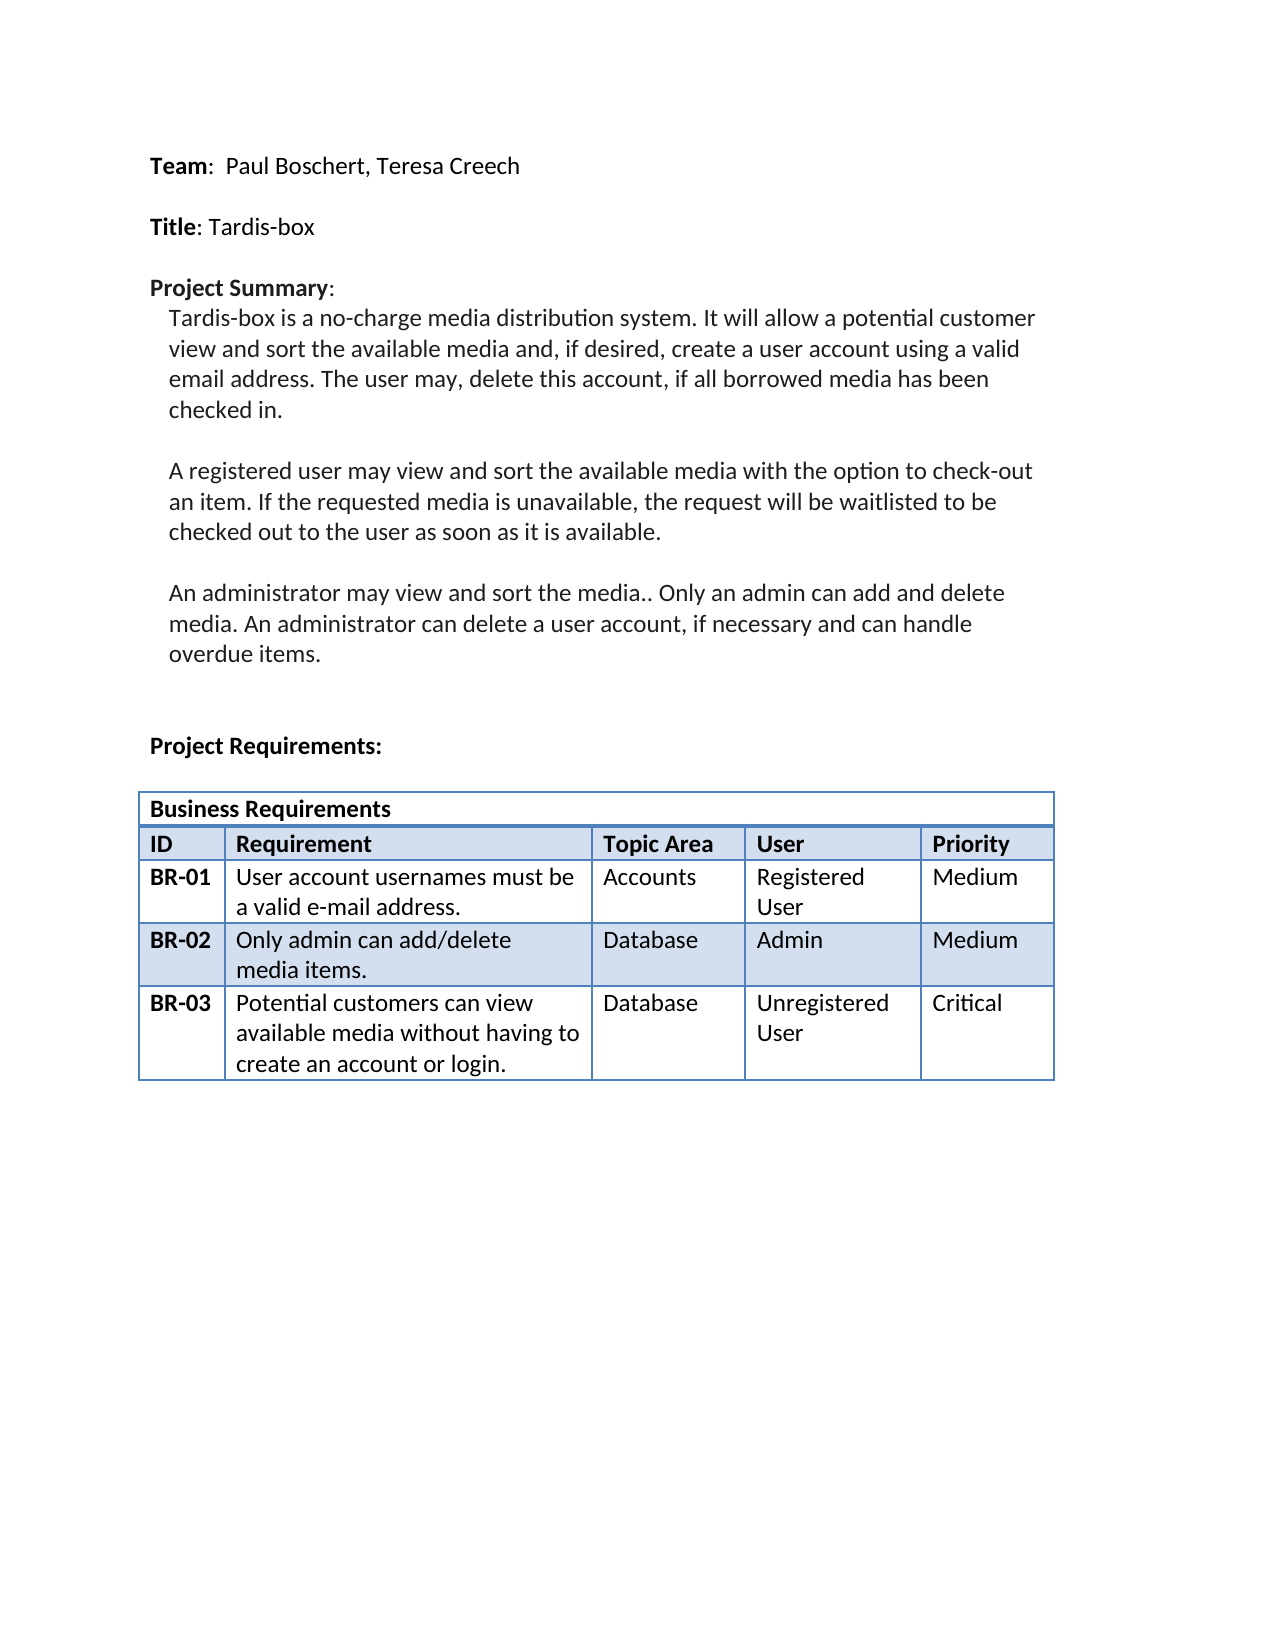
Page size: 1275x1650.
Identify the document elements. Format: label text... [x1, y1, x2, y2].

table_cell Medium [922, 861, 1053, 922]
table_cell Topic Area [593, 828, 744, 859]
table_cell User [746, 828, 920, 859]
table_cell Critical [922, 987, 1053, 1079]
text Project Summary: [150, 272, 1050, 303]
text Tardis-box is a no-charge media distribution system. It will allow a potential customer view and sort the available media and, if desired, create a user account using a valid email address. The user may, delete this account, if all borrowed media has been checked in. [169, 303, 1050, 425]
table_cell Accounts [593, 861, 744, 922]
table_cell User account usernames must be a valid e-mail address. [226, 861, 591, 922]
table_cell Requirement [226, 828, 591, 859]
text Project Requirements: [150, 730, 1125, 760]
table_cell Database [593, 924, 744, 985]
text A registered user may view and sort the available media with the option to check-out an item. If the requested media is unavailable, the request will be waitlisted to be checked out to the user as soon as it is available. [169, 455, 1050, 547]
table_cell Admin [746, 924, 920, 985]
table_cell BR-03 [140, 987, 224, 1079]
text Team: Paul Boschert, Teresa Creech [150, 150, 1125, 181]
table_header Business Requirements [140, 793, 1053, 823]
table_cell BR-02 [140, 924, 224, 985]
table_cell Potential customers can view available media without having to create an account or login. [226, 987, 591, 1079]
text Title: Tardis-box [150, 211, 1125, 242]
table_cell Database [593, 987, 744, 1079]
table_cell Registered User [746, 861, 920, 922]
table_cell Priority [922, 828, 1053, 859]
text An administrator may view and sort the media.. Only an admin can add and delete media. An administrator can delete a user account, if necessary and can handle overdue items. [169, 577, 1050, 669]
table_cell BR-01 [140, 861, 224, 922]
table_cell Unregistered User [746, 987, 920, 1079]
table_cell Medium [922, 924, 1053, 985]
table_cell ID [140, 828, 224, 859]
table_cell Only admin can add/delete media items. [226, 924, 591, 985]
